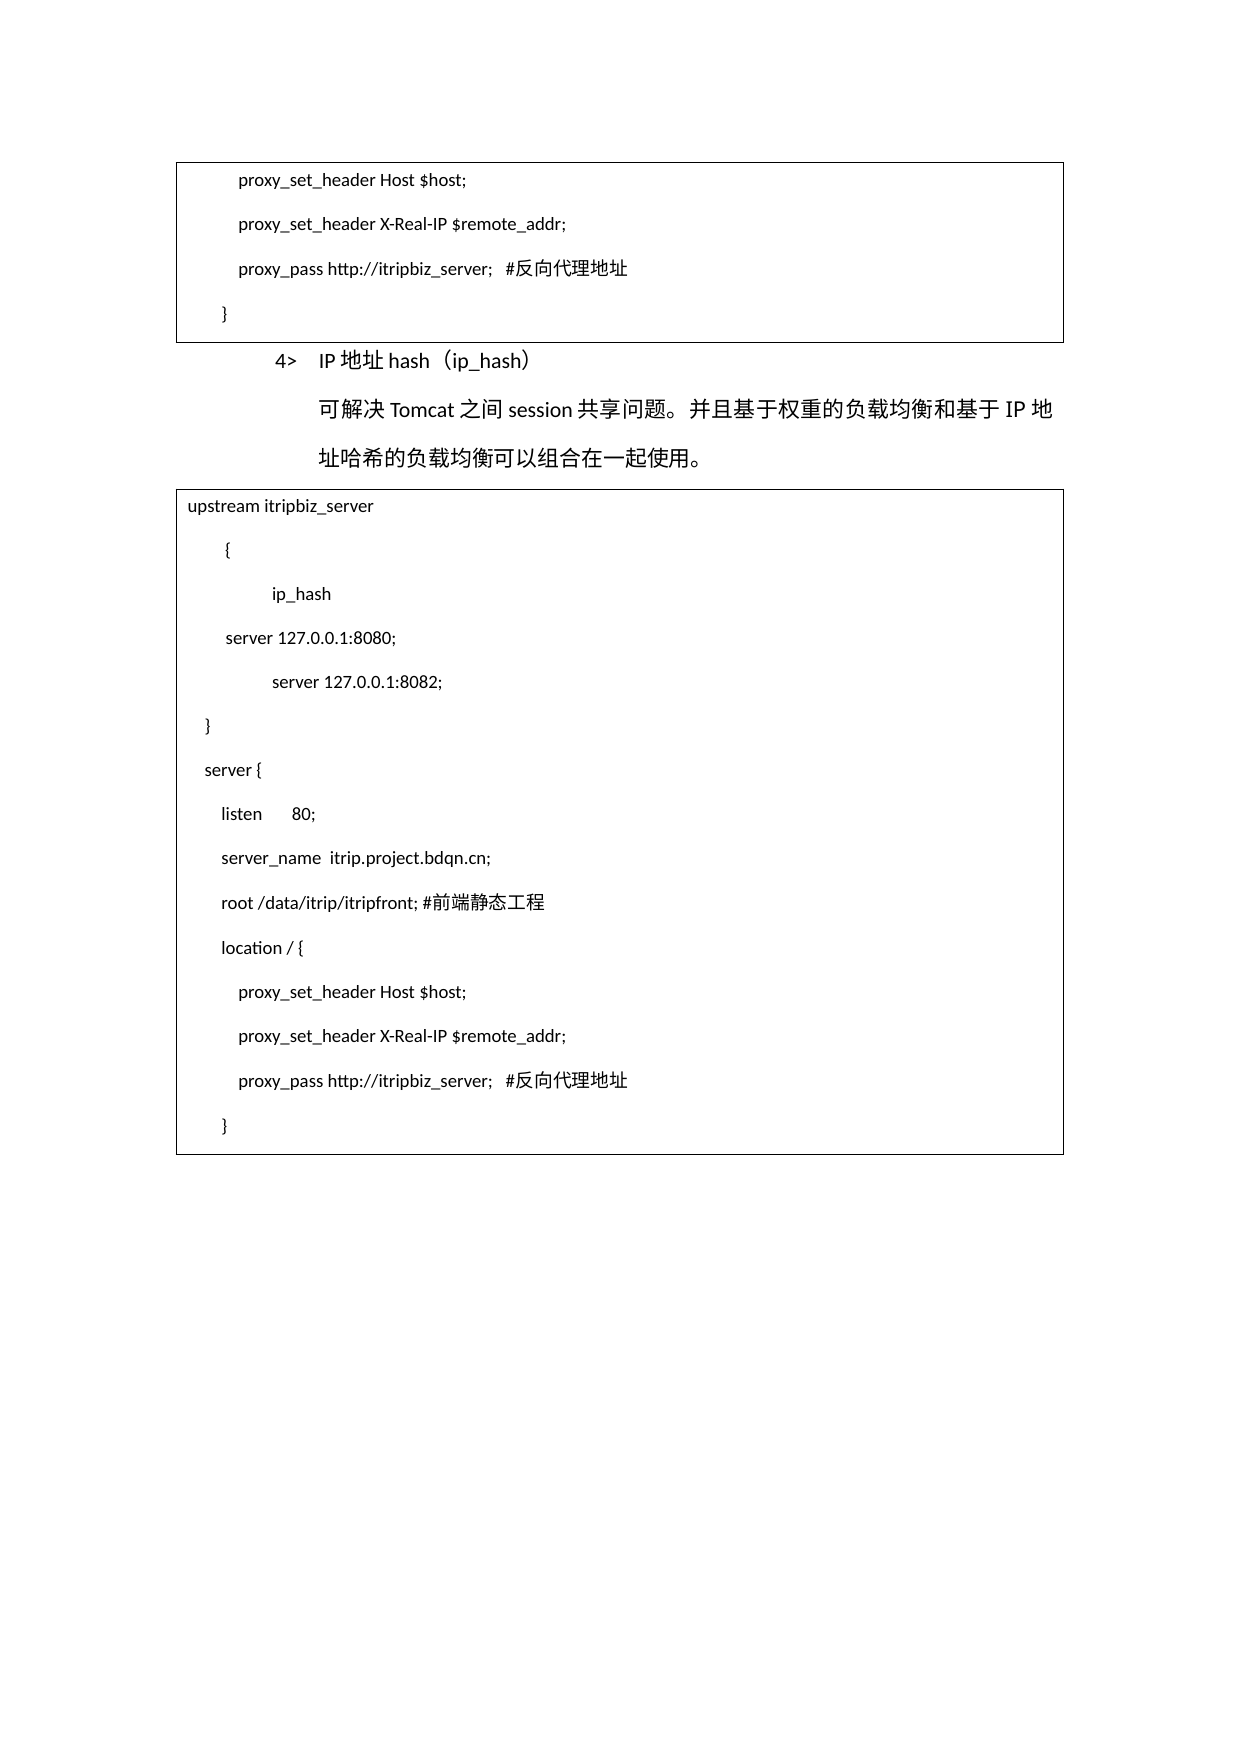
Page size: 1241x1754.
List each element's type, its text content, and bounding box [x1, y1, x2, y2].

list IP地址hash（ip_hash） [275, 343, 1053, 376]
text 可解决Tomcat之间session共享问题。并且基于权重的负载均衡和基于IP地址哈希的负载均衡可以组合在一起使用。 [319, 391, 1053, 473]
table_header upstream itripbiz_server { ip_hash server 127.0.0.1:8080; server 127.0.0.1:8082; } server { listen 80; server_name itrip.project.bdqn.cn; root /data/itrip/itripfront; #前端静态工程 location / { proxy_set_header Host $host; proxy_set_header X-Real-IP $remote_addr; proxy_pass http://itripbiz_server; #反向代理地址 } [177, 490, 1063, 1154]
